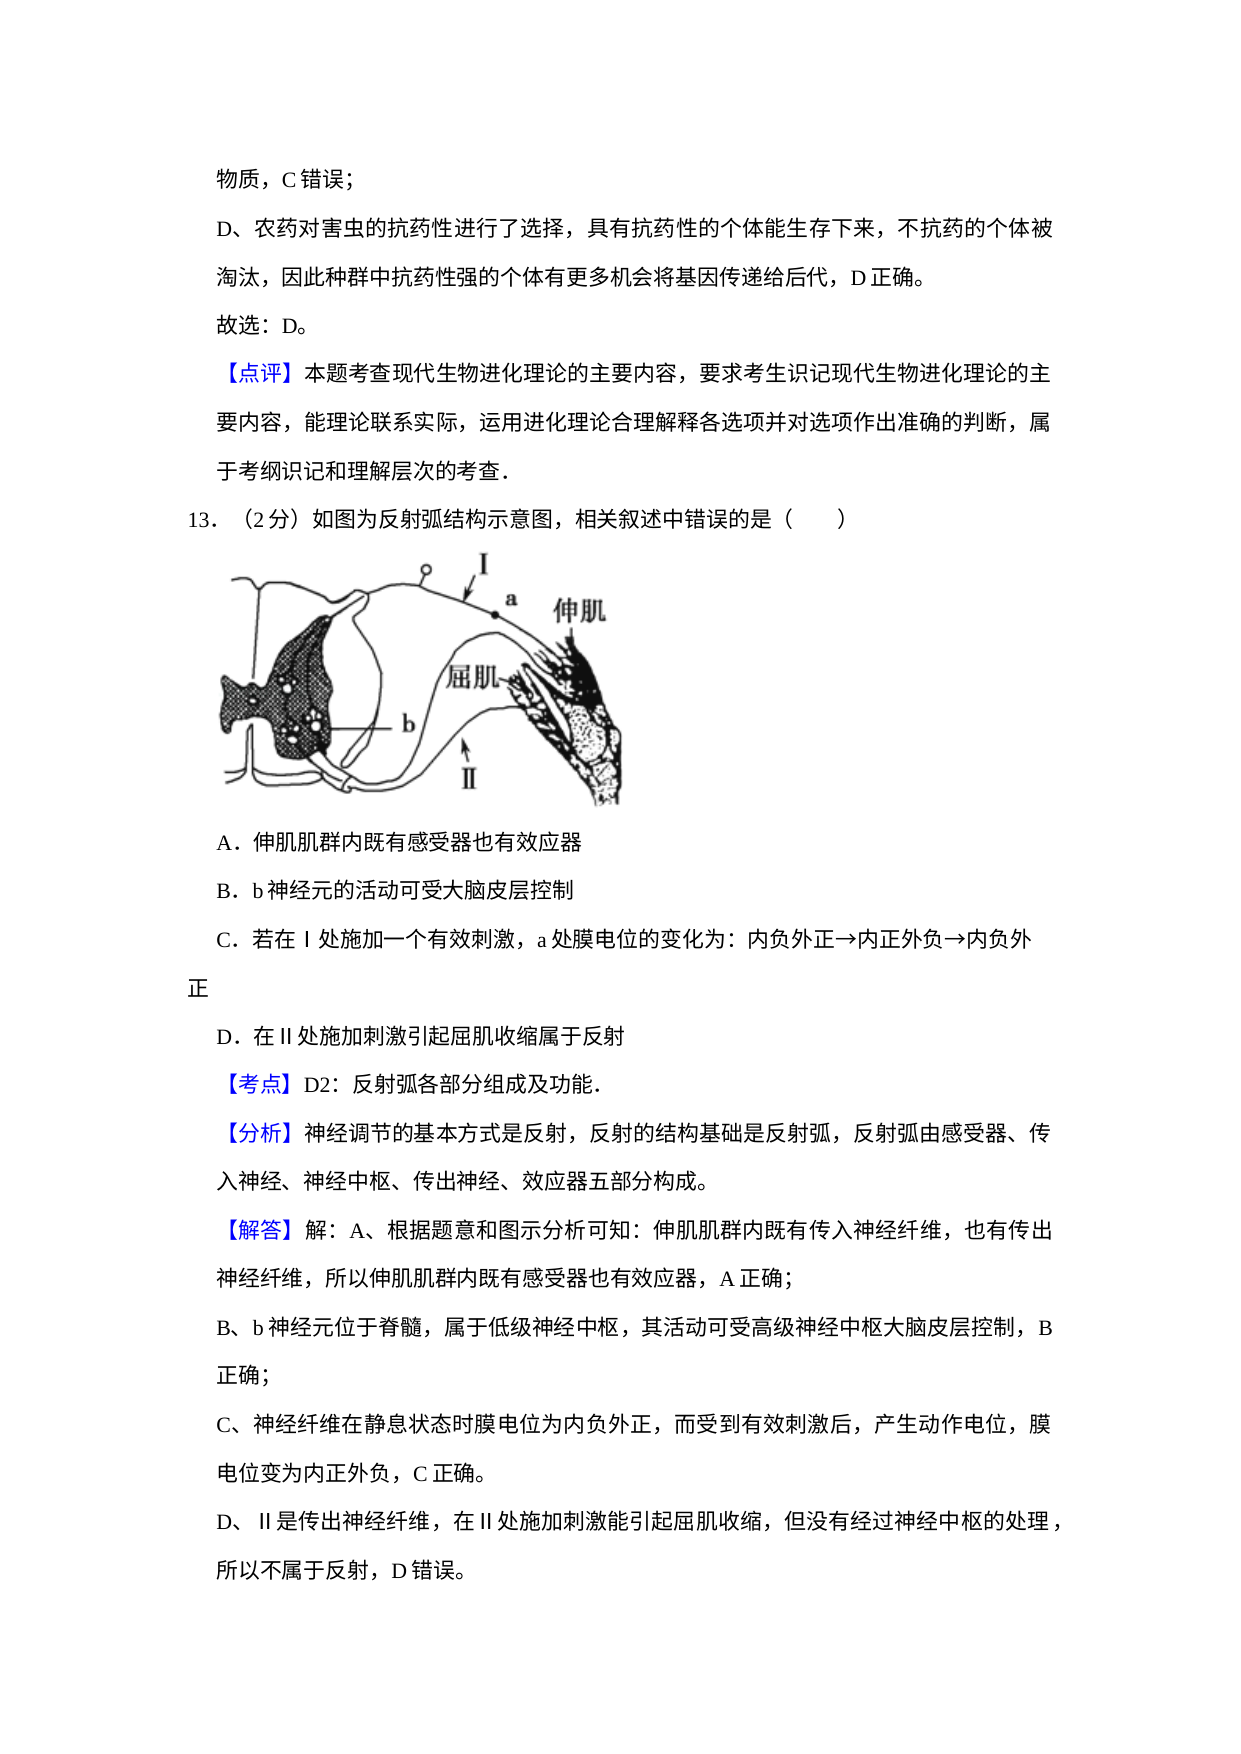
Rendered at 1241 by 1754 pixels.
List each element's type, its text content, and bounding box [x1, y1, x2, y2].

text D、Ⅱ是传出神经纤维，在Ⅱ处施加刺激能引起屈肌收缩，但没有经过神经中枢的处理，所以不属于反射，D错误。 [216, 1503, 1053, 1585]
text 【考点】D2：反射弧各部分组成及功能．菁优网版权所有 [216, 1067, 1053, 1099]
text C．若在Ⅰ处施加一个有效刺激，a处膜电位的变化为：内负外正→内正外负→内负外正 [187, 921, 1053, 1003]
text A．伸肌肌群内既有感受器也有效应器 [187, 825, 1053, 857]
picture [216, 550, 623, 808]
text B．b神经元的活动可受大脑皮层控制 [187, 873, 1053, 906]
text D、农药对害虫的抗药性进行了选择，具有抗药性的个体能生存下来，不抗药的个体被淘汰，因此种群中抗药性强的个体有更多机会将基因传递给后代，D正确。 [216, 210, 1053, 292]
text 13．（2分）如图为反射弧结构示意图，相关叙述中错误的是（ ） [187, 502, 1053, 534]
text 【解答】解：A、根据题意和图示分析可知：伸肌肌群内既有传入神经纤维，也有传出神经纤维，所以伸肌肌群内既有感受器也有效应器，A正确； [216, 1212, 1053, 1293]
text C、神经纤维在静息状态时膜电位为内负外正，而受到有效刺激后，产生动作电位，膜电位变为内正外负，C正确。 [216, 1406, 1053, 1488]
text 故选：D。 [216, 307, 1053, 340]
text 【分析】神经调节的基本方式是反射，反射的结构基础是反射弧，反射弧由感受器、传入神经、神经中枢、传出神经、效应器五部分构成。 [216, 1115, 1053, 1196]
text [216, 162, 1053, 194]
text D．在Ⅱ处施加刺激引起屈肌收缩属于反射 [187, 1018, 1053, 1051]
text 【点评】本题考查现代生物进化理论的主要内容，要求考生识记现代生物进化理论的主要内容，能理论联系实际，运用进化理论合理解释各选项并对选项作出准确的判断，属于考纲识记和理解层次的考查． [216, 356, 1053, 486]
text B、b神经元位于脊髓，属于低级神经中枢，其活动可受高级神经中枢大脑皮层控制，B正确； [216, 1309, 1053, 1391]
